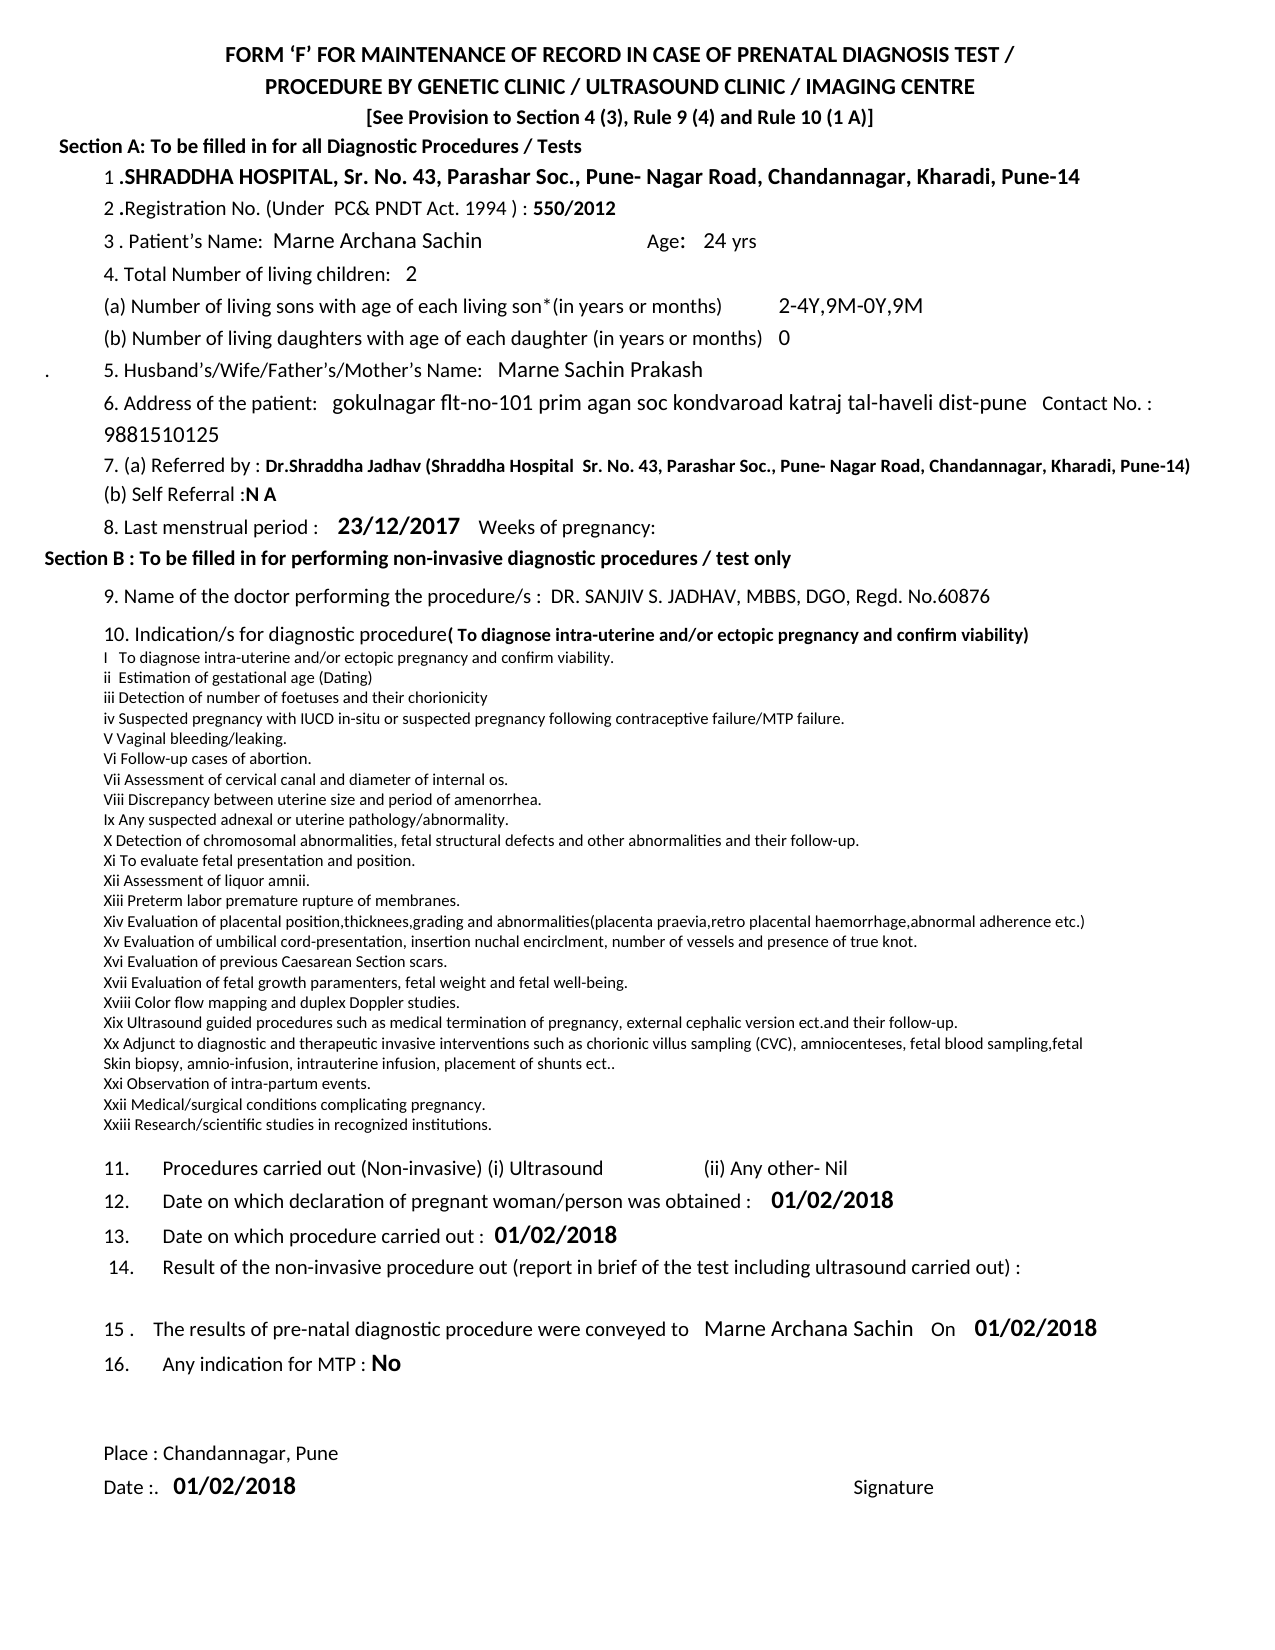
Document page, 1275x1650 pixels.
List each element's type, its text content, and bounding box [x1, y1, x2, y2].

text 2 .Registration No. (Under PC& PNDT Act. 1994 ) : 550/2012 [44, 195, 1196, 220]
text Viii Discrepancy between uterine size and period of amenorrhea. [0, 789, 1196, 809]
text iii Detection of number of foetuses and their chorionicity [0, 688, 1196, 708]
text Xviii Color flow mapping and duplex Doppler studies. [0, 992, 1275, 1013]
text 11. Procedures carried out (Non-invasive) (i) Ultrasound (ii) Any other- Nil [0, 1155, 1275, 1180]
text Xxii Medical/surgical conditions complicating pregnancy. [0, 1094, 1275, 1114]
text Skin biopsy, amnio-infusion, intrauterine infusion, placement of shunts ect.. [0, 1053, 1275, 1073]
text 12. Date on which declaration of pregnant woman/person was obtained : [0, 1184, 1275, 1214]
text V Vaginal bleeding/leaking. [0, 728, 1196, 748]
text Date :. Signature [0, 1470, 1275, 1500]
text Xiv Evaluation of placental position,thicknees,grading and abnormalities(placenta praevia,retro placental haemorrhage,abnormal adherence etc.) [0, 911, 1275, 931]
text I To diagnose intra-uterine and/or ectopic pregnancy and confirm viability. [75, 647, 1255, 667]
text 8. Last menstrual period : Weeks of pregnancy: [44, 510, 1255, 541]
text [See Provision to Section 4 (3), Rule 9 (4) and Rule 10 (1 A)] [44, 104, 1196, 129]
text Section B : To be filled in for performing non-invasive diagnostic procedures / test only [44, 545, 1255, 571]
text 15 . The results of pre-natal diagnostic procedure were conveyed to On [0, 1312, 1275, 1343]
text Vi Follow-up cases of abortion. [0, 748, 1196, 769]
text Place : Chandannagar, Pune [0, 1441, 1275, 1466]
text Xv Evaluation of umbilical cord-presentation, insertion nuchal encirclment, number of vessels and presence of true knot. [0, 931, 1275, 952]
text Xvi Evaluation of previous Caesarean Section scars. [0, 952, 1275, 972]
text Xi To evaluate fetal presentation and position. [0, 850, 1196, 870]
text 14. Result of the non-invasive procedure out (report in brief of the test including ultrasound carried out) : [103, 1254, 1226, 1279]
text 16. Any indication for MTP : No [0, 1347, 1275, 1378]
text Xii Assessment of liquor amnii. [0, 870, 1196, 891]
text (b) Number of living daughters with age of each daughter (in years or months) [44, 323, 1255, 351]
text Ix Any suspected adnexal or uterine pathology/abnormality. [0, 809, 1196, 830]
text Xx Adjunct to diagnostic and therapeutic invasive interventions such as chorionic villus sampling (CVC), amniocenteses, fetal blood sampling,fetal [0, 1033, 1275, 1053]
text 9. Name of the doctor performing the procedure/s : DR. SANJIV S. JADHAV, MBBS, DGO, Regd. No.60876 [0, 583, 1255, 609]
text PROCEDURE BY GENETIC CLINIC / ULTRASOUND CLINIC / IMAGING CENTRE [44, 72, 1196, 100]
text ii Estimation of gestational age (Dating) [0, 667, 1196, 688]
text (a) Number of living sons with age of each living son*(in years or months) [44, 291, 1255, 319]
text Vii Assessment of cervical canal and diameter of internal os. [0, 769, 1196, 789]
text Xix Ultrasound guided procedures such as medical termination of pregnancy, external cephalic version ect.and their follow-up. [0, 1013, 1275, 1033]
text 3 . Patient’s Name: Age: yrs [44, 224, 1166, 254]
text 6. Address of the patient: Contact No. : [103, 388, 1255, 448]
text Xxiii Research/scientific studies in recognized institutions. [0, 1114, 1275, 1134]
text 13. Date on which procedure carried out : [0, 1219, 1275, 1249]
text FORM ‘F’ FOR MAINTENANCE OF RECORD IN CASE OF PRENATAL DIAGNOSIS TEST / [44, 40, 1196, 68]
text 7. (a) Referred by : Dr.Shraddha Jadhav (Shraddha Hospital Sr. No. 43, Parashar Soc., Pune- Nagar Road, Chandannagar, Kharadi, Pune-14) [44, 452, 1255, 477]
text Xvii Evaluation of fetal growth paramenters, fetal weight and fetal well-being. [0, 972, 1275, 992]
text iv Suspected pregnancy with IUCD in-situ or suspected pregnancy following contraceptive failure/MTP failure. [0, 708, 1196, 728]
text X Detection of chromosomal abnormalities, fetal structural defects and other abnormalities and their follow-up. [0, 830, 1196, 850]
text 1 .SHRADDHA HOSPITAL, Sr. No. 43, Parashar Soc., Pune- Nagar Road, Chandannagar, Kharadi, Pune-14 [44, 162, 1196, 191]
text Xiii Preterm labor premature rupture of membranes. [0, 891, 1196, 911]
text 10. Indication/s for diagnostic procedure( To diagnose intra-uterine and/or ectopic pregnancy and confirm viability) [75, 622, 1255, 647]
text Xxi Observation of intra-partum events. [103, 1073, 1275, 1094]
text (b) Self Referral :N A [44, 481, 1255, 507]
text 4. Total Number of living children: [44, 259, 1196, 287]
text . 5. Husband’s/Wife/Father’s/Mother’s Name: [44, 355, 1255, 383]
text Section A: To be filled in for all Diagnostic Procedures / Tests [44, 133, 1196, 159]
